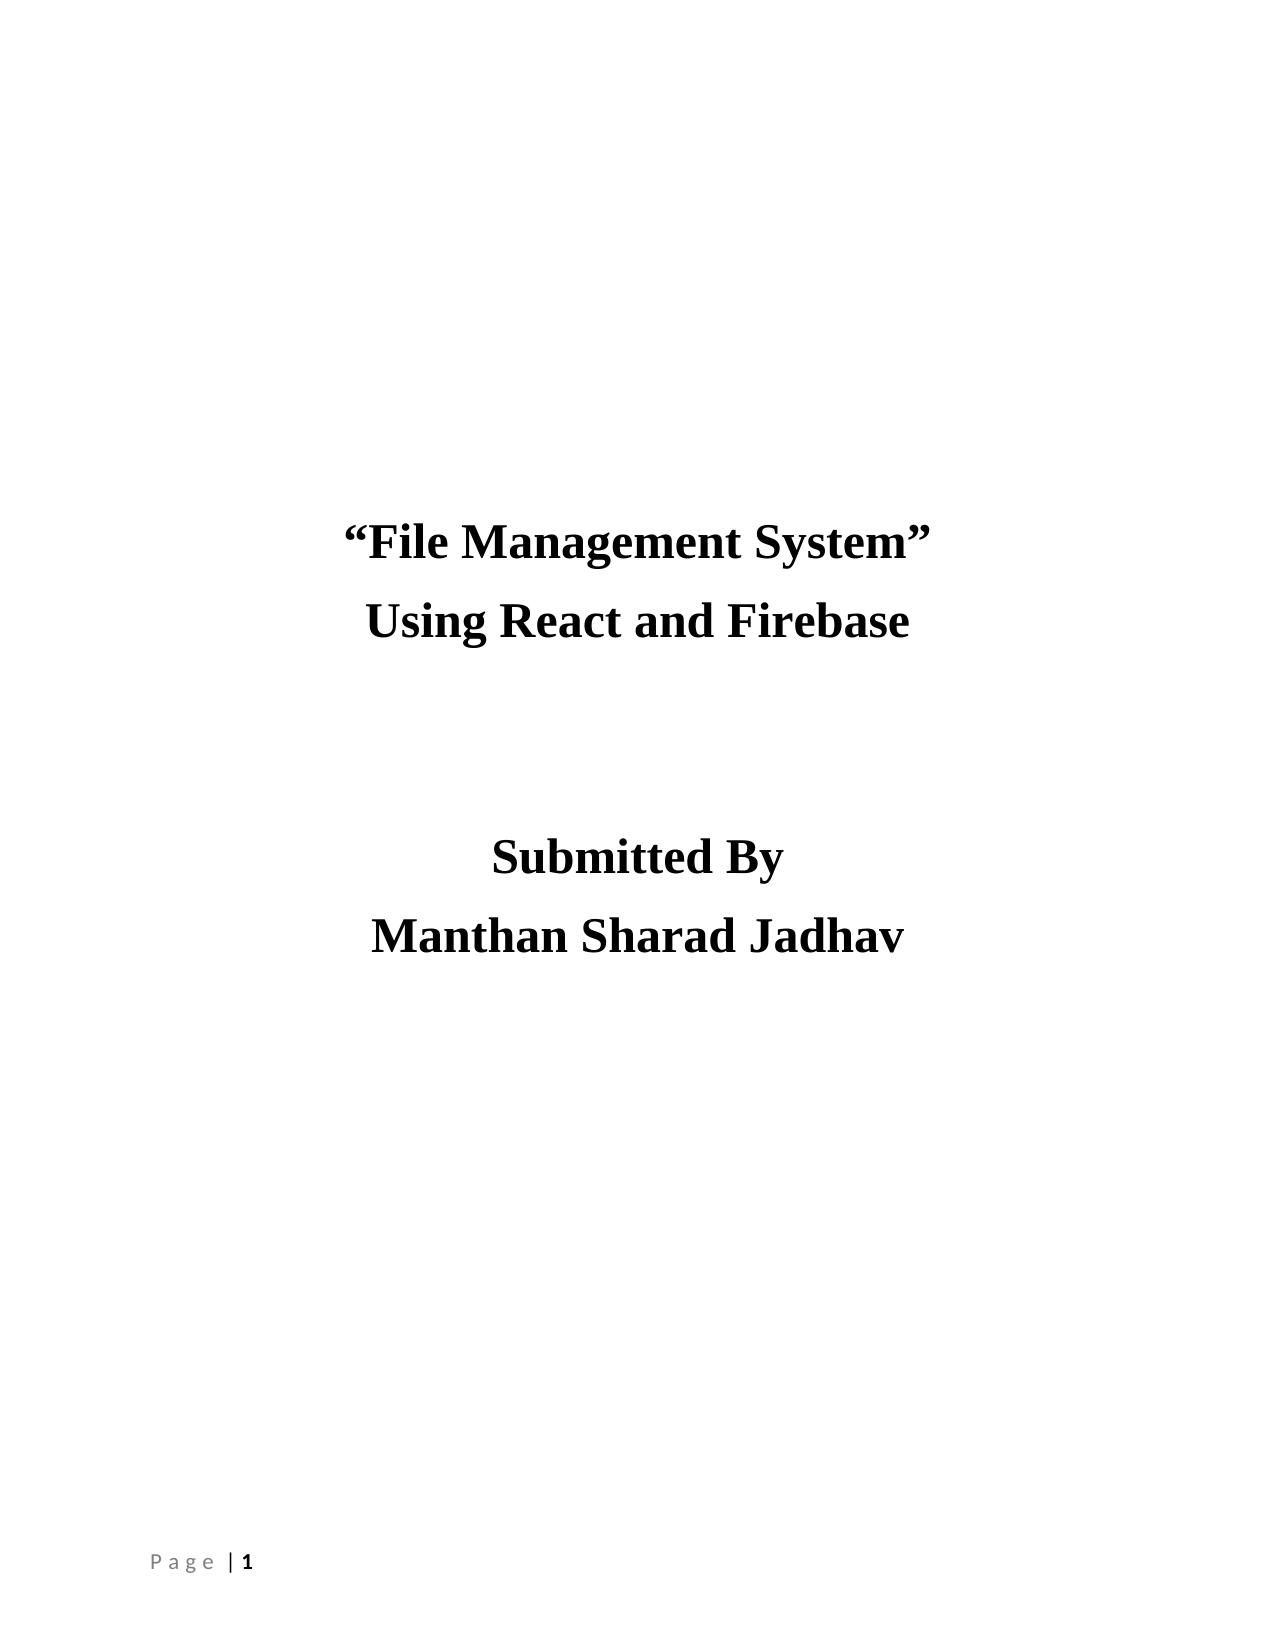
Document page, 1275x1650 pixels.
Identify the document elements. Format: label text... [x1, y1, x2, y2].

text Submitted By [150, 827, 1125, 884]
text Using React and Firebase [150, 591, 1125, 648]
text “File Management System” [150, 512, 1125, 569]
text Manthan Sharad Jadhav [150, 906, 1125, 963]
